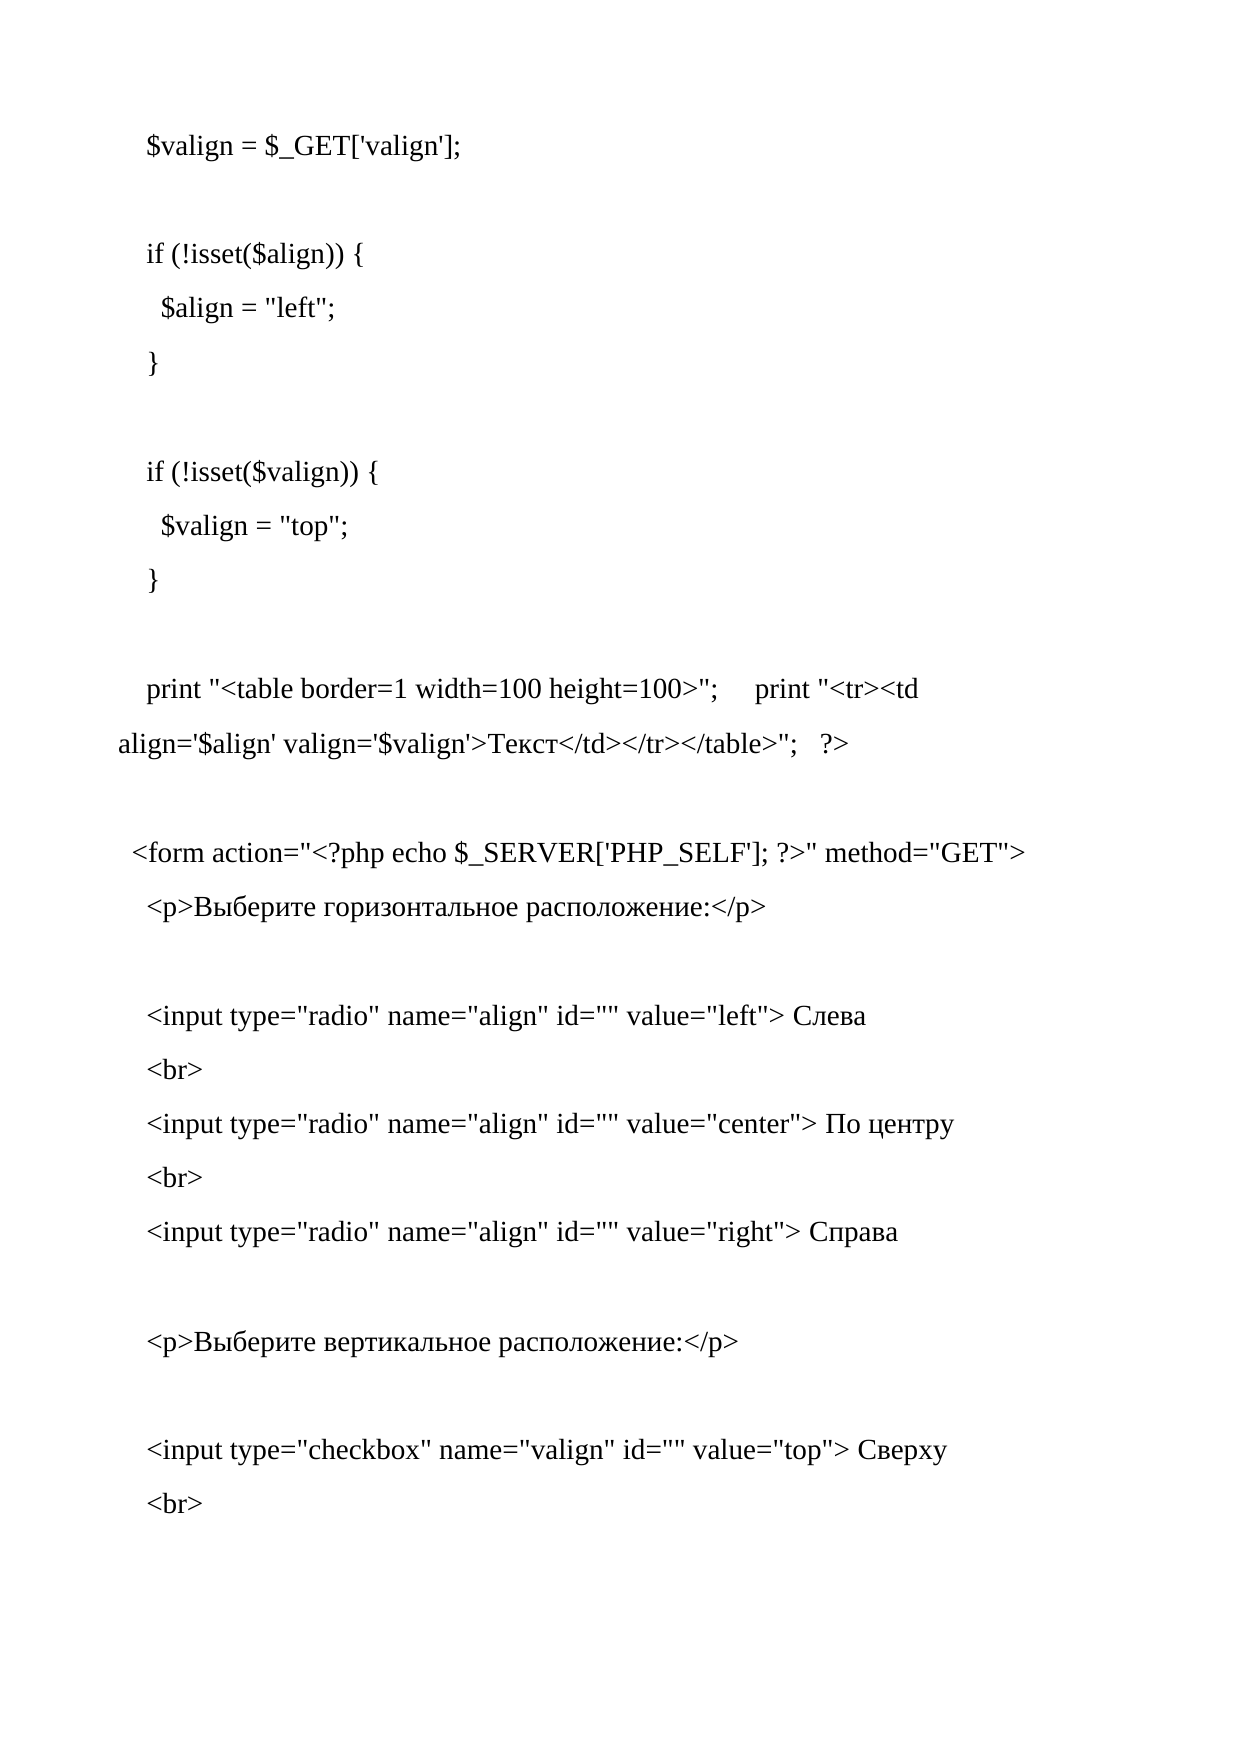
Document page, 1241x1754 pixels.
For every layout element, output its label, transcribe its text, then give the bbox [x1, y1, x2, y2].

text <br> [117, 1160, 1123, 1194]
text print "<table border=1 width=100 height=100>"; print "<tr><td align='$align' valign='$valign'>Текст</td></tr></table>"; ?> [117, 672, 997, 759]
text <br> [117, 1487, 1123, 1520]
text } [117, 562, 1123, 596]
text if (!isset($valign)) { [117, 454, 1123, 488]
text <input type="checkbox" name="valign" id="" value="top"> Сверху [117, 1432, 1123, 1466]
text <p>Выберите вертикальное расположение:</p> [117, 1324, 1123, 1357]
text $align = "left"; [117, 291, 1123, 324]
text } [117, 345, 1123, 378]
text if (!isset($align)) { [117, 236, 1123, 270]
text <input type="radio" name="align" id="" value="right"> Справа [117, 1214, 1123, 1248]
text <p>Выберите горизонтальное расположение:</p> [117, 889, 1123, 923]
text <input type="radio" name="align" id="" value="center"> По центру [117, 1106, 1123, 1140]
text <form action="<?php echo $_SERVER['PHP_SELF']; ?>" method="GET"> [117, 835, 1123, 868]
text <br> [117, 1052, 1123, 1086]
text <input type="radio" name="align" id="" value="left"> Слева [117, 998, 1123, 1031]
text $valign = "top"; [117, 508, 1123, 542]
text $valign = $_GET['valign']; [117, 128, 1123, 161]
